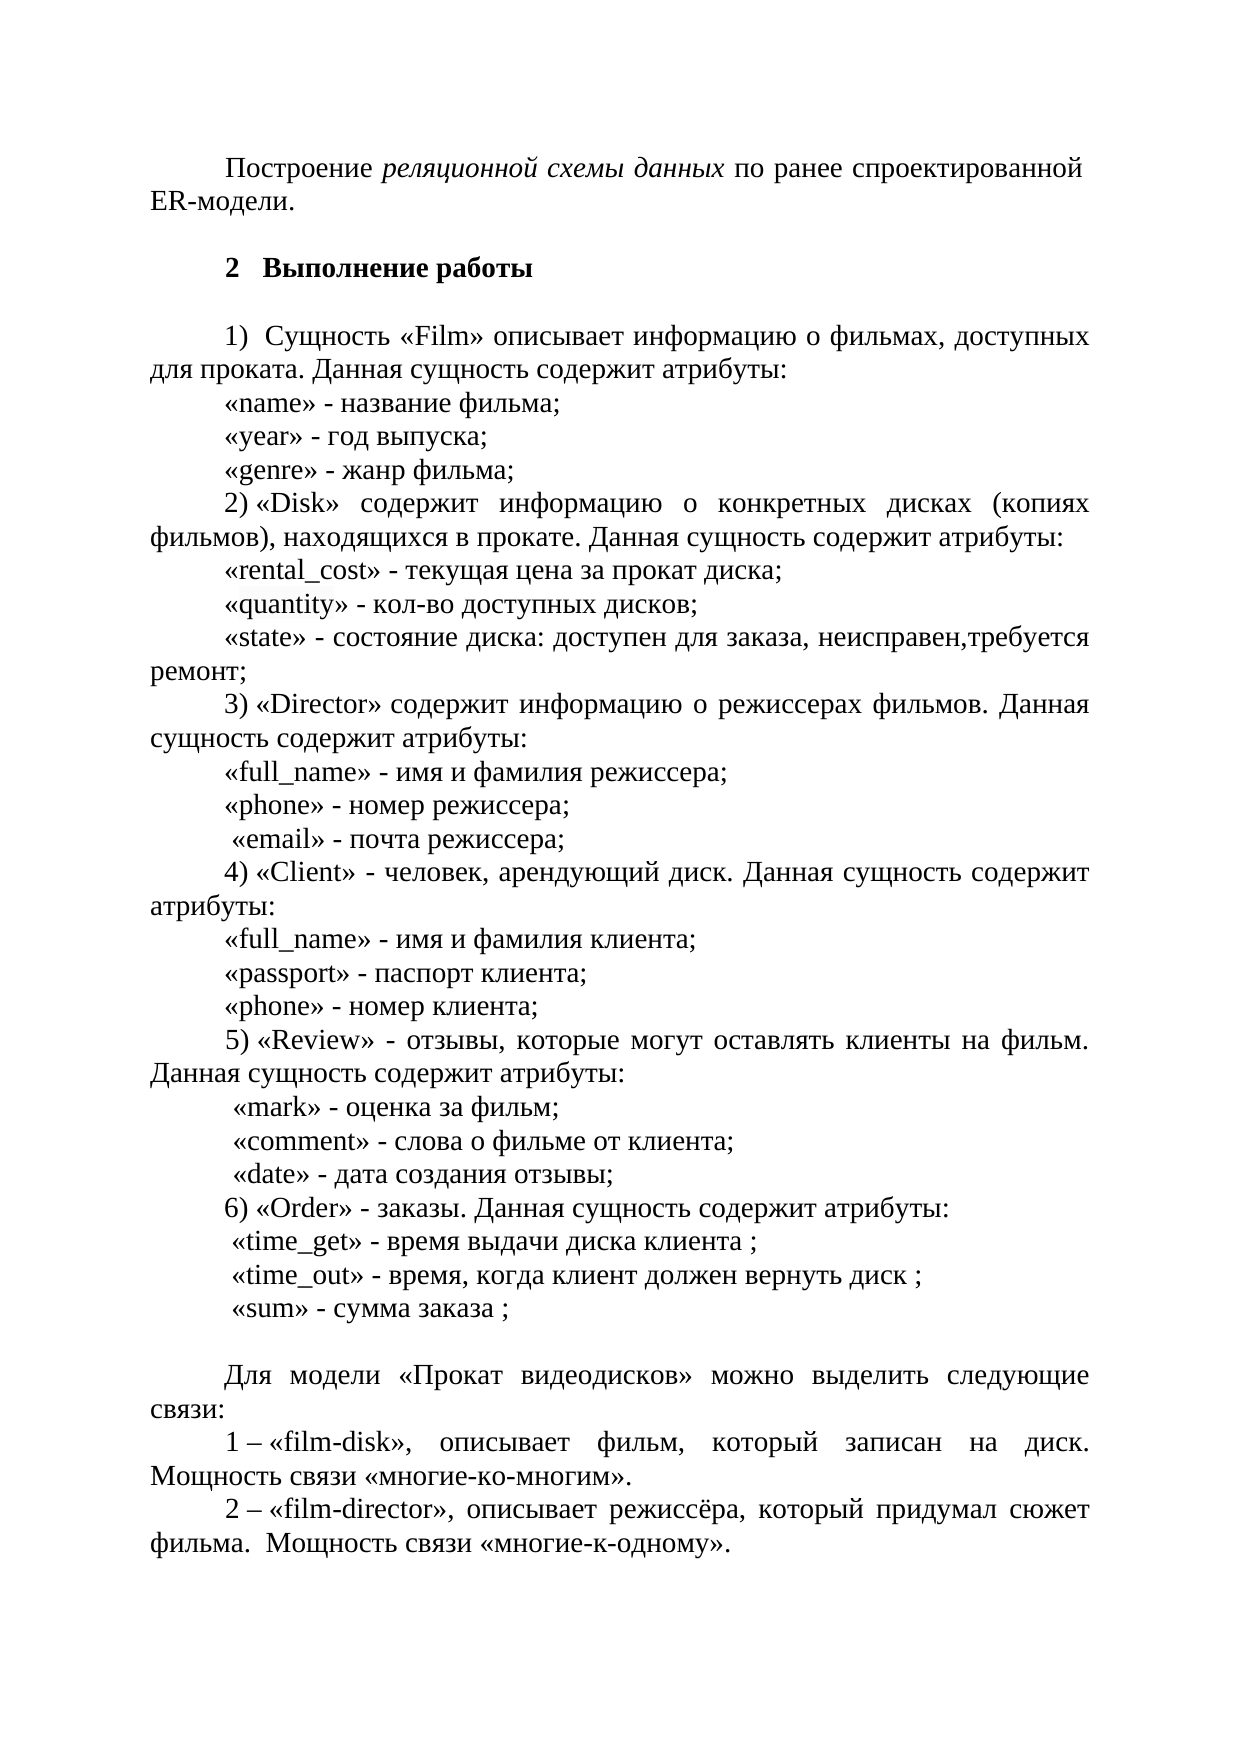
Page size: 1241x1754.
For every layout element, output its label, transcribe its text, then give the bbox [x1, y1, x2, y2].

text «comment» - слова о фильме от клиента; [150, 1123, 1090, 1156]
text 1 – «film-disk», описывает фильм, который записан на диск. Мощность связи «многие-ко-многим». [150, 1424, 1090, 1492]
text «date» - дата создания отзывы; [150, 1156, 1090, 1190]
text «mark» - оценка за фильм; [150, 1089, 1090, 1123]
text 3) «Director» cодержит информацию о режиссерах фильмов. Данная сущность содержит атрибуты: [150, 687, 1090, 754]
text «full_name» - имя и фамилия клиента; [150, 921, 1090, 955]
text 2 – «film-director», описывает режиссёра, который придумал сюжет фильма. Мощность связи «многие-к-одному». [150, 1492, 1090, 1559]
list Выполнение работы [225, 251, 1083, 284]
text «quantity» - кол-во доступных дисков; [150, 586, 239, 619]
text «phone» - номер режиссера; [150, 787, 1090, 821]
text «phone» - номер клиента; [150, 988, 1090, 1022]
text 6) «Order» - заказы. Данная сущность содержит атрибуты: [150, 1190, 1090, 1223]
text Для модели «Прокат видеодисков» можно выделить следующие связи: [150, 1357, 1090, 1424]
list 1) Сущность «Film» описывает информацию о фильмах, доступных для проката. Данная сущность содержит атрибуты: [150, 318, 1090, 385]
text «quantity» - кол-во доступных дисков; [334, 586, 1090, 619]
list «genre» - жанр фильма; [150, 452, 1090, 485]
list «name» - название фильма; [150, 385, 1090, 418]
text «rental_cost» - текущая цена за прокат диска; [150, 552, 1090, 586]
text «time_out» - время, когда клиент должен вернуть диск ; [150, 1257, 1090, 1290]
text «full_name» - имя и фамилия режиссера; [150, 754, 1090, 787]
text 4) «Client» - человек, арендующий диск. Данная сущность содержит атрибуты: [150, 854, 1090, 921]
text Построение реляционной схемы данных по ранее спроектированной ER-модели. [150, 150, 1083, 217]
text «state» - состояние диска: доступен для заказа, неисправен,требуется ремонт; [150, 619, 1090, 687]
list «year» - год выпуска; [150, 418, 1090, 452]
text «sum» - сумма заказа ; [150, 1290, 1090, 1324]
text 5) «Review» - отзывы, которые могут оставлять клиенты на фильм. Данная сущность содержит атрибуты: [150, 1022, 1090, 1089]
text «email» - почта режиссера; [150, 821, 1090, 854]
text «time_get» - время выдачи диска клиента ; [150, 1223, 1090, 1257]
text «passport» - паспорт клиента; [150, 955, 1090, 988]
text 2) «Disk» cодержит информацию о конкретных дисках (копиях фильмов), находящихся в прокате. Данная сущность содержит атрибуты: [150, 485, 1090, 552]
